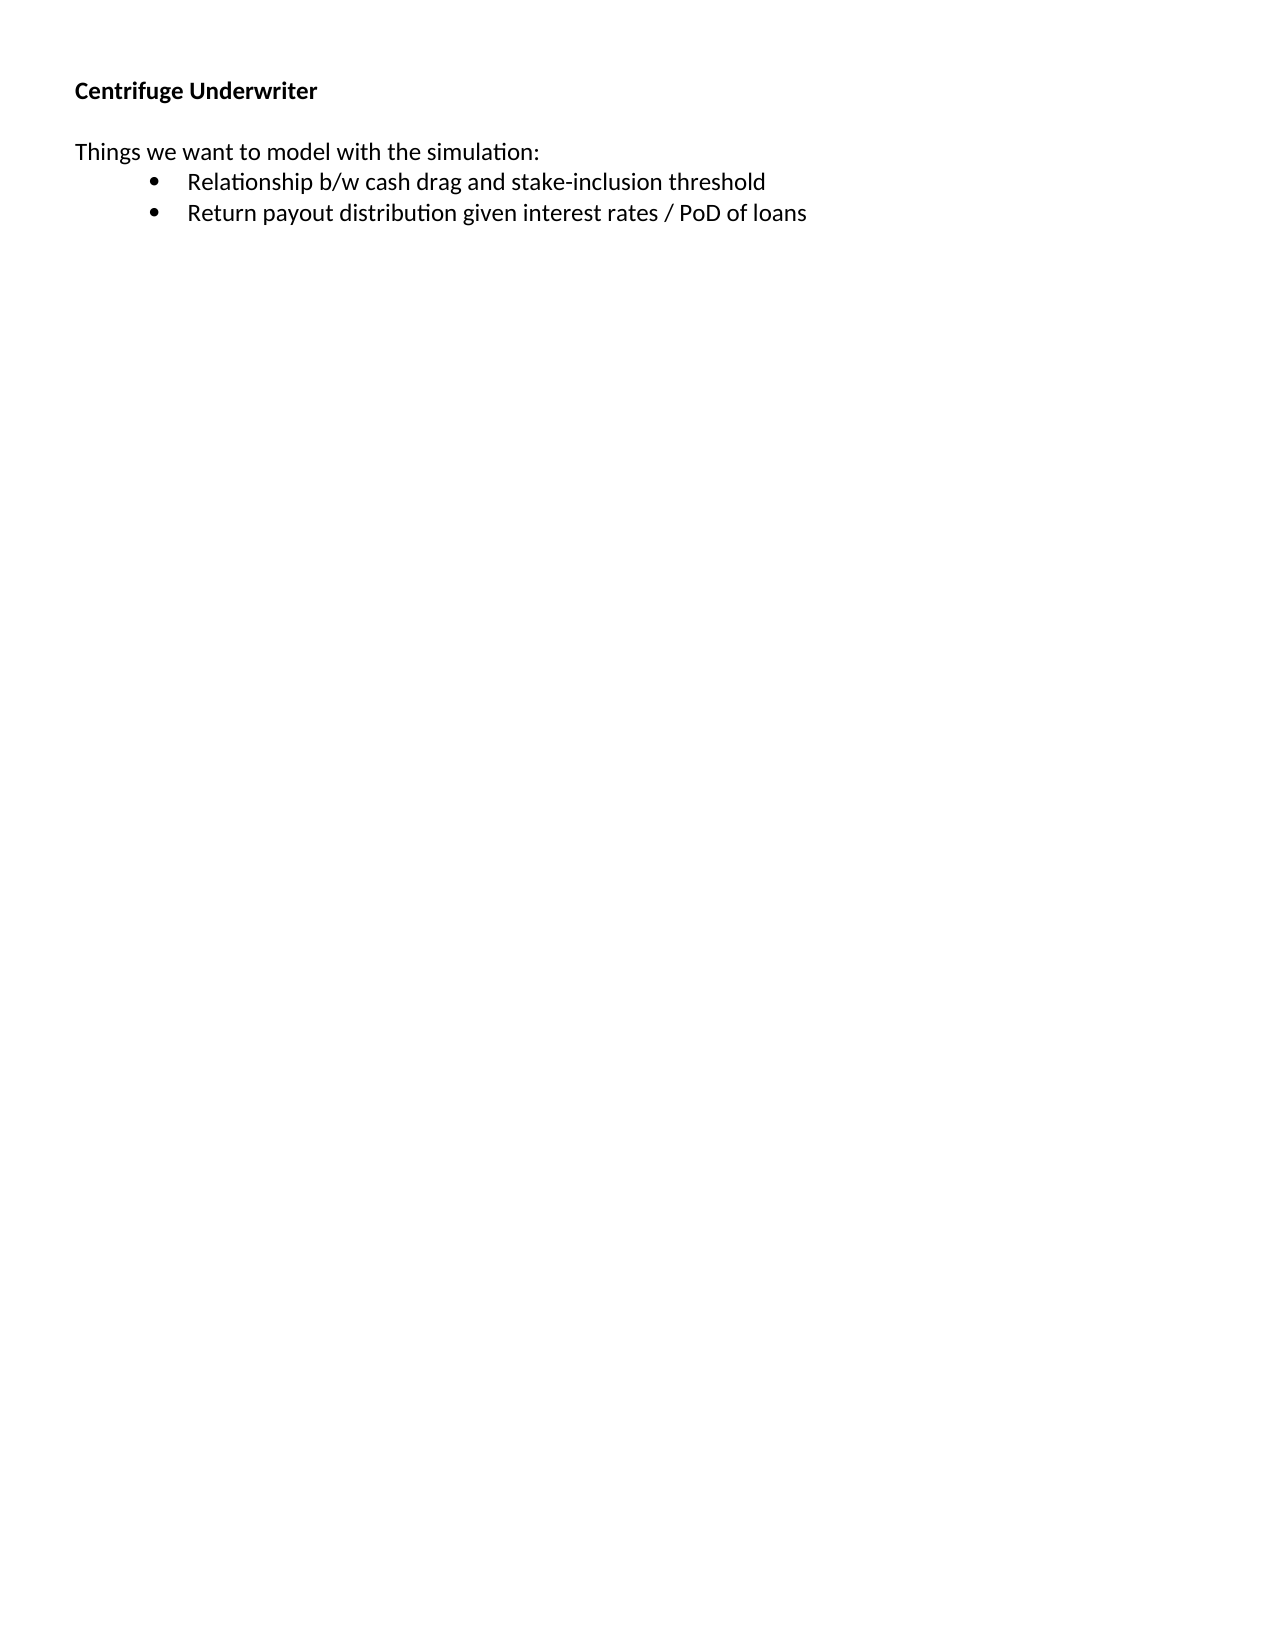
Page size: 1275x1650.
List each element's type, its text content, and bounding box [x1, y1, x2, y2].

text Centrifuge Underwriter [75, 75, 1200, 106]
text Things we want to model with the simulation: [75, 136, 1200, 167]
list Relationship b/w cash drag and stake-inclusion threshold [150, 167, 1200, 197]
list Return payout distribution given interest rates / PoD of loans [150, 197, 1200, 228]
